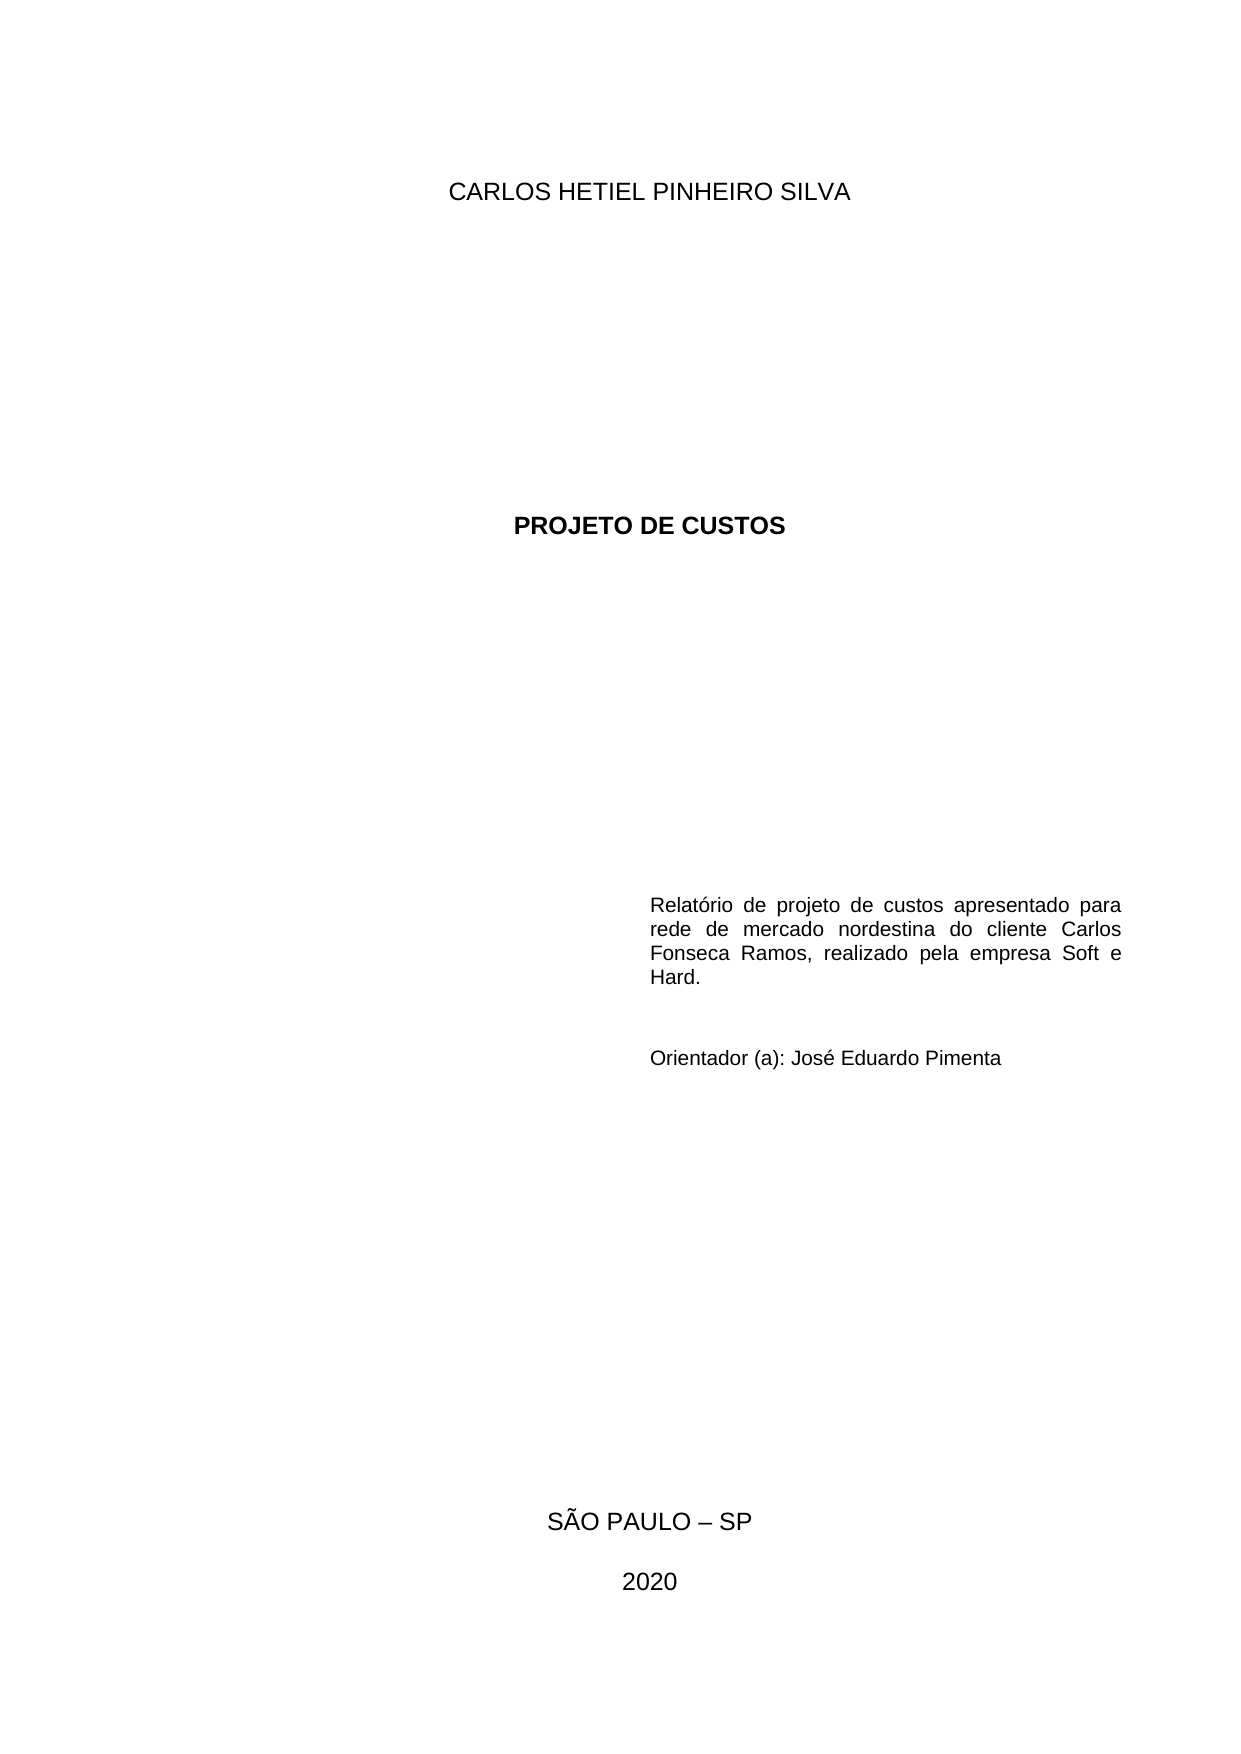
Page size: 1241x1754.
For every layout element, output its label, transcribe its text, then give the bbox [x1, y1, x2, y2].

text Orientador (a): José Eduardo Pimenta [650, 1046, 1122, 1070]
text Relatório de projeto de custos apresentado para rede de mercado nordestina do cliente Carlos Fonseca Ramos, realizado pela empresa Soft e Hard. [650, 893, 1122, 989]
text 2020 [177, 1567, 1122, 1596]
text CARLOS HETIEL PINHEIRO SILVA [177, 177, 1122, 206]
text PROJETO DE CUSTOS [177, 511, 1122, 540]
text SÃO PAULO – SP [177, 1507, 1122, 1536]
